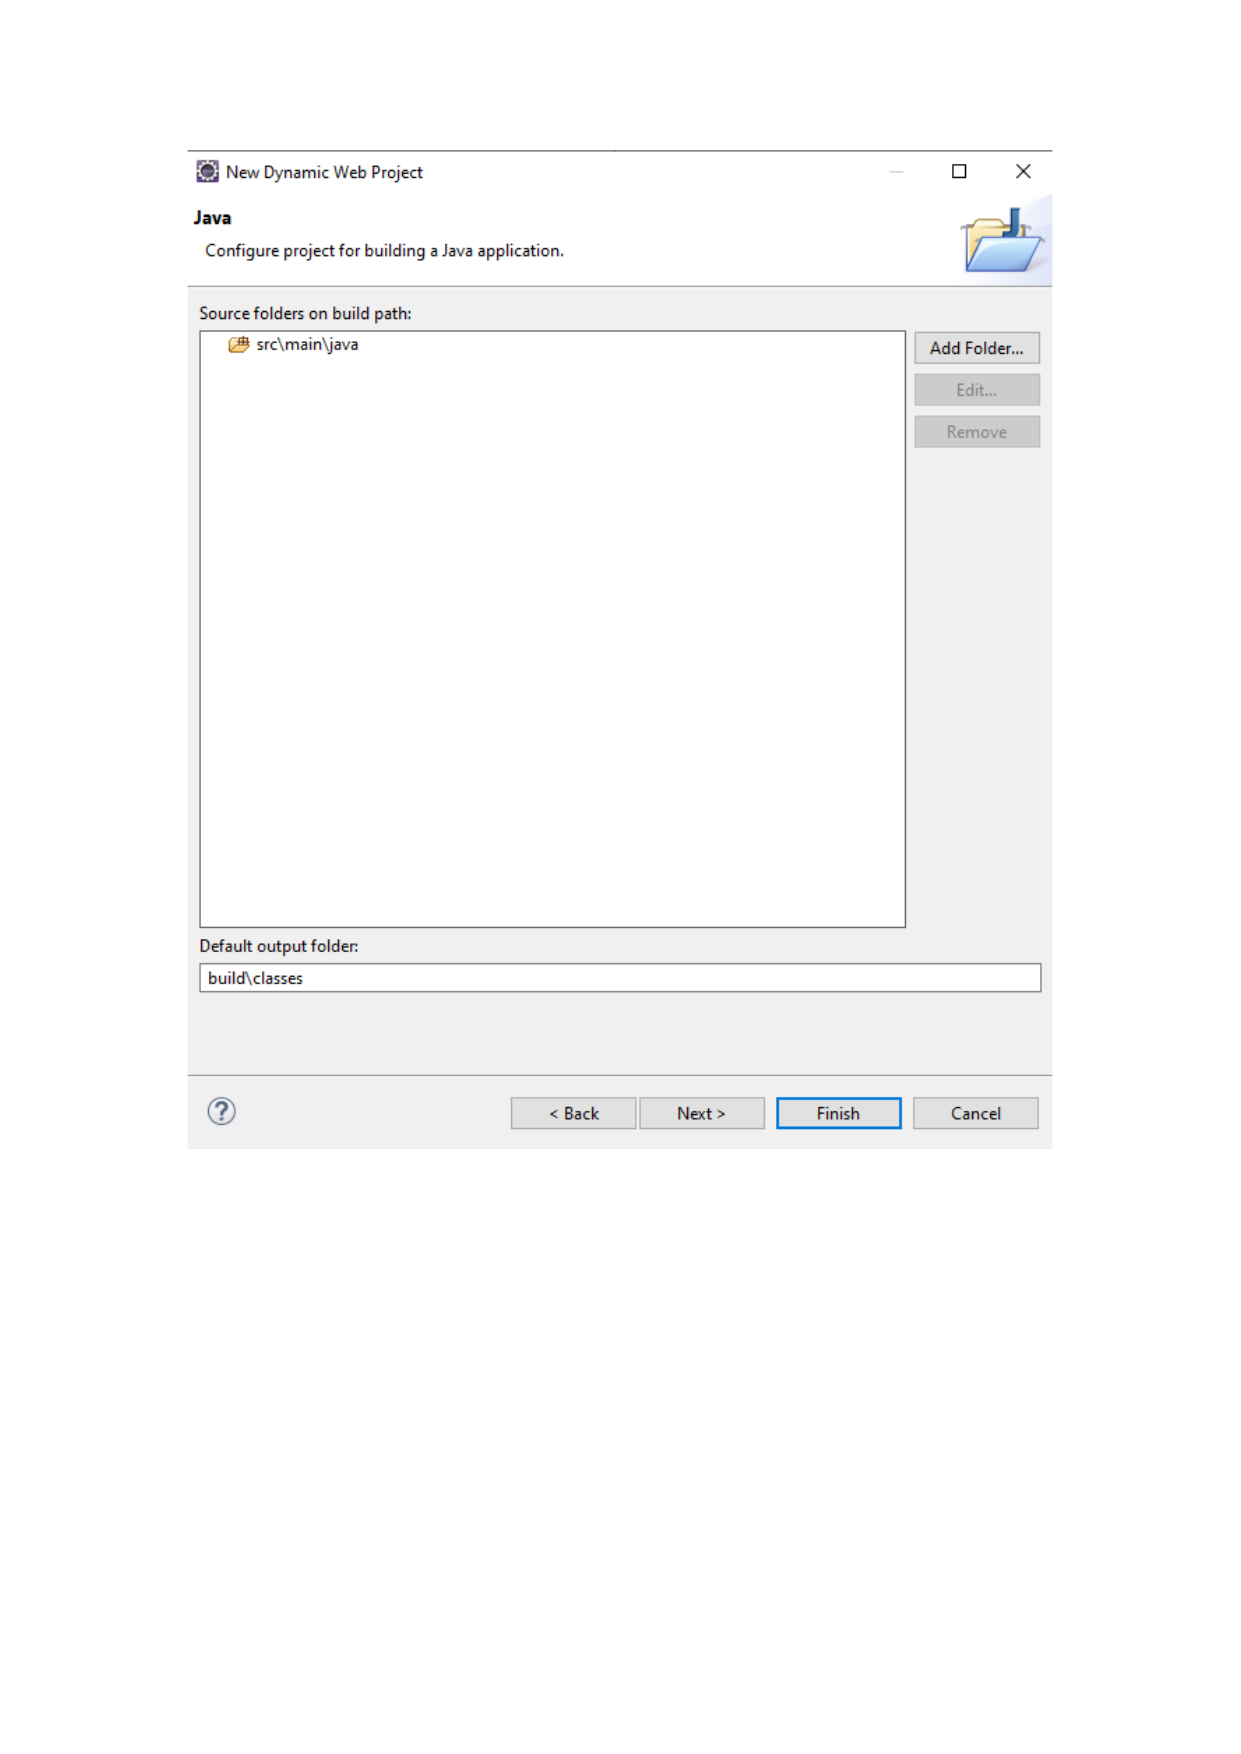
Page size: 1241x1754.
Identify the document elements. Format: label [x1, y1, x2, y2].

picture [187, 150, 1053, 1149]
